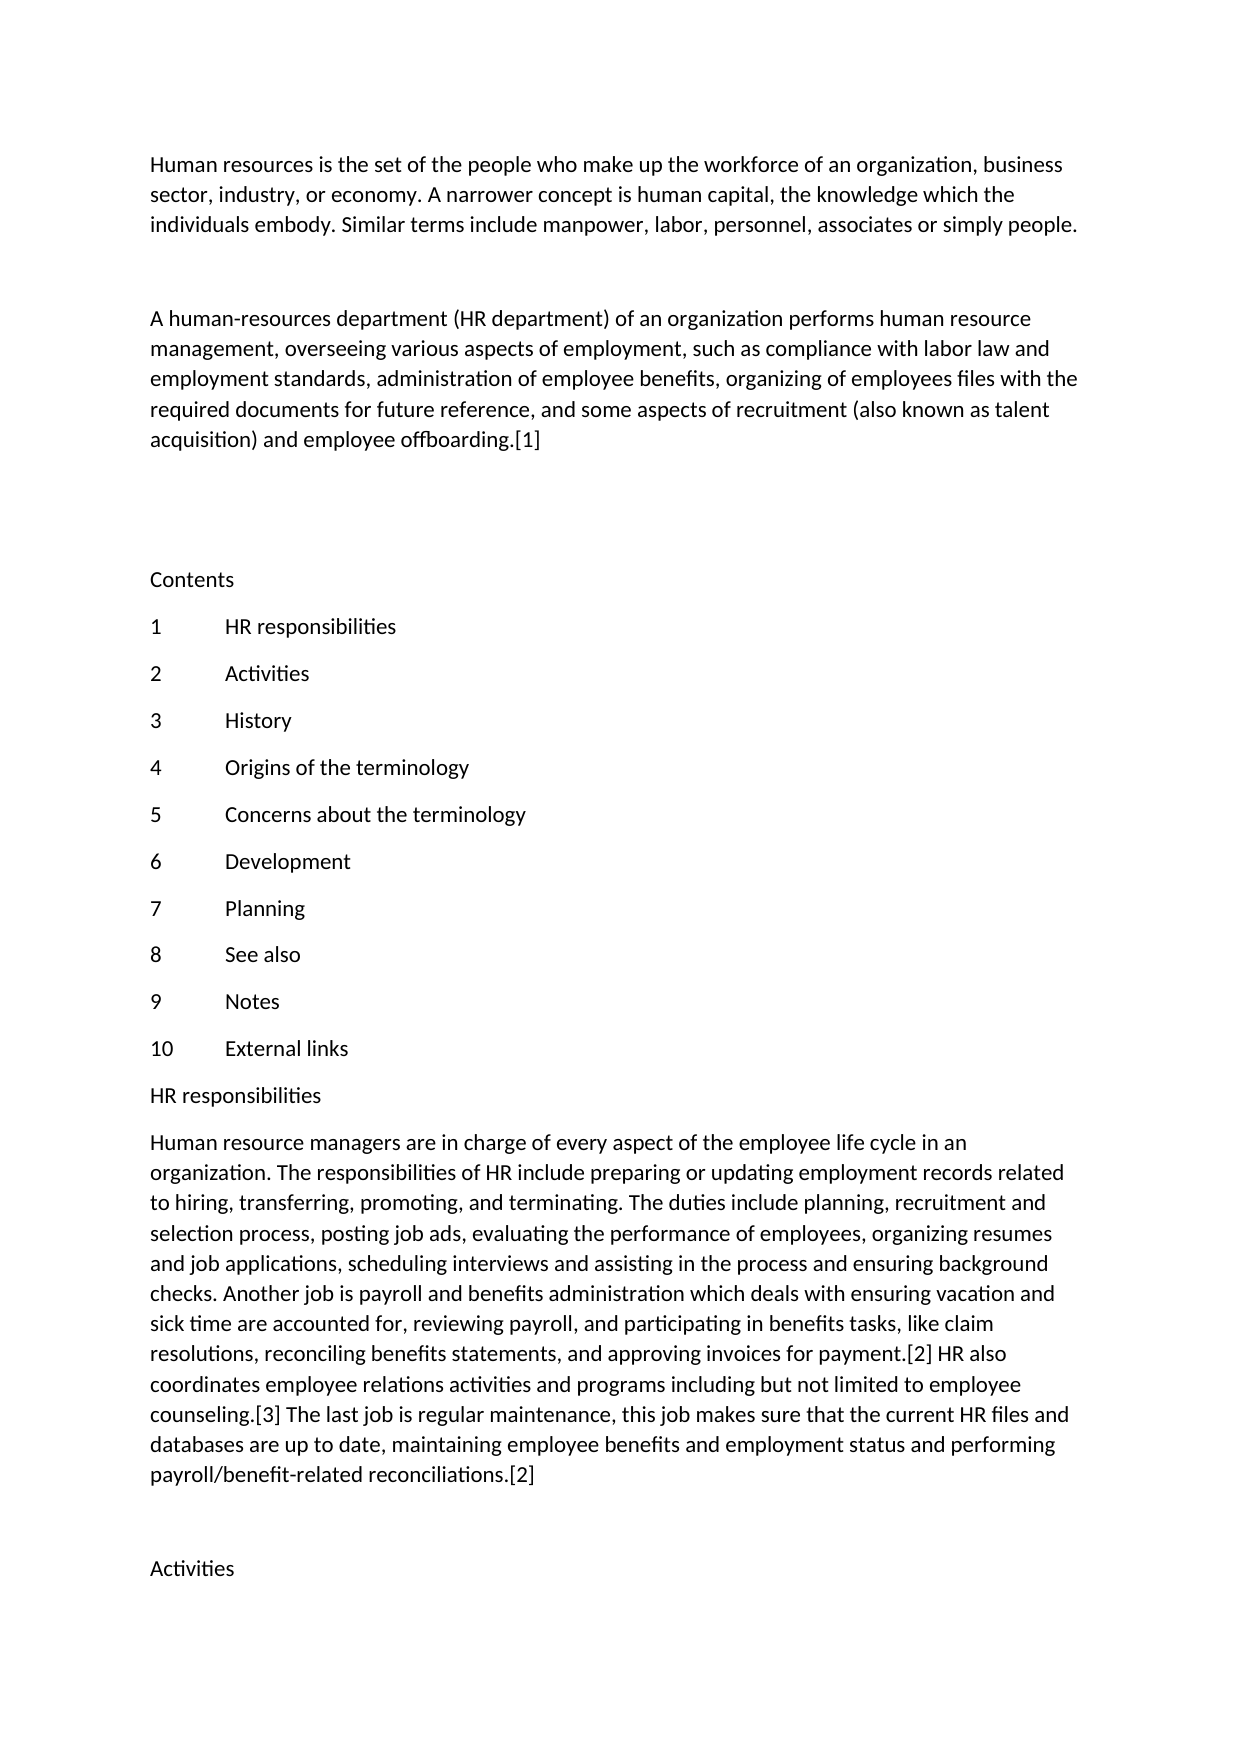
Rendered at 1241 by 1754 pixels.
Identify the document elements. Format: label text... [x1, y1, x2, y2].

text 9 Notes [150, 987, 1090, 1016]
text Human resources is the set of the people who make up the workforce of an organization, business sector, industry, or economy. A narrower concept is human capital, the knowledge which the individuals embody. Similar terms include manpower, labor, personnel, associates or simply people. [150, 150, 1090, 238]
text HR responsibilities [150, 1081, 1090, 1109]
text 5 Concerns about the terminology [150, 800, 1090, 828]
text 2 Activities [150, 659, 1090, 687]
text Activities [150, 1554, 1090, 1582]
text Contents [150, 566, 1090, 594]
text Human resource managers are in charge of every aspect of the employee life cycle in an organization. The responsibilities of HR include preparing or updating employment records related to hiring, transferring, promoting, and terminating. The duties include planning, recruitment and selection process, posting job ads, evaluating the performance of employees, organizing resumes and job applications, scheduling interviews and assisting in the process and ensuring background checks. Another job is payroll and benefits administration which deals with ensuring vacation and sick time are accounted for, reviewing payroll, and participating in benefits tasks, like claim resolutions, reconciling benefits statements, and approving invoices for payment.[2] HR also coordinates employee relations activities and programs including but not limited to employee counseling.[3] The last job is regular maintenance, this job makes sure that the current HR files and databases are up to date, maintaining employee benefits and employment status and performing payroll/benefit-related reconciliations.[2] [150, 1128, 1090, 1488]
text 4 Origins of the terminology [150, 753, 1090, 781]
text 3 History [150, 706, 1090, 734]
text 1 HR responsibilities [150, 612, 1090, 641]
text 8 See also [150, 941, 1090, 969]
text 7 Planning [150, 894, 1090, 922]
text 10 External links [150, 1034, 1090, 1062]
text A human-resources department (HR department) of an organization performs human resource management, overseeing various aspects of employment, such as compliance with labor law and employment standards, administration of employee benefits, organizing of employees files with the required documents for future reference, and some aspects of recruitment (also known as talent acquisition) and employee offboarding.[1] [150, 304, 1090, 453]
text 6 Development [150, 847, 1090, 875]
